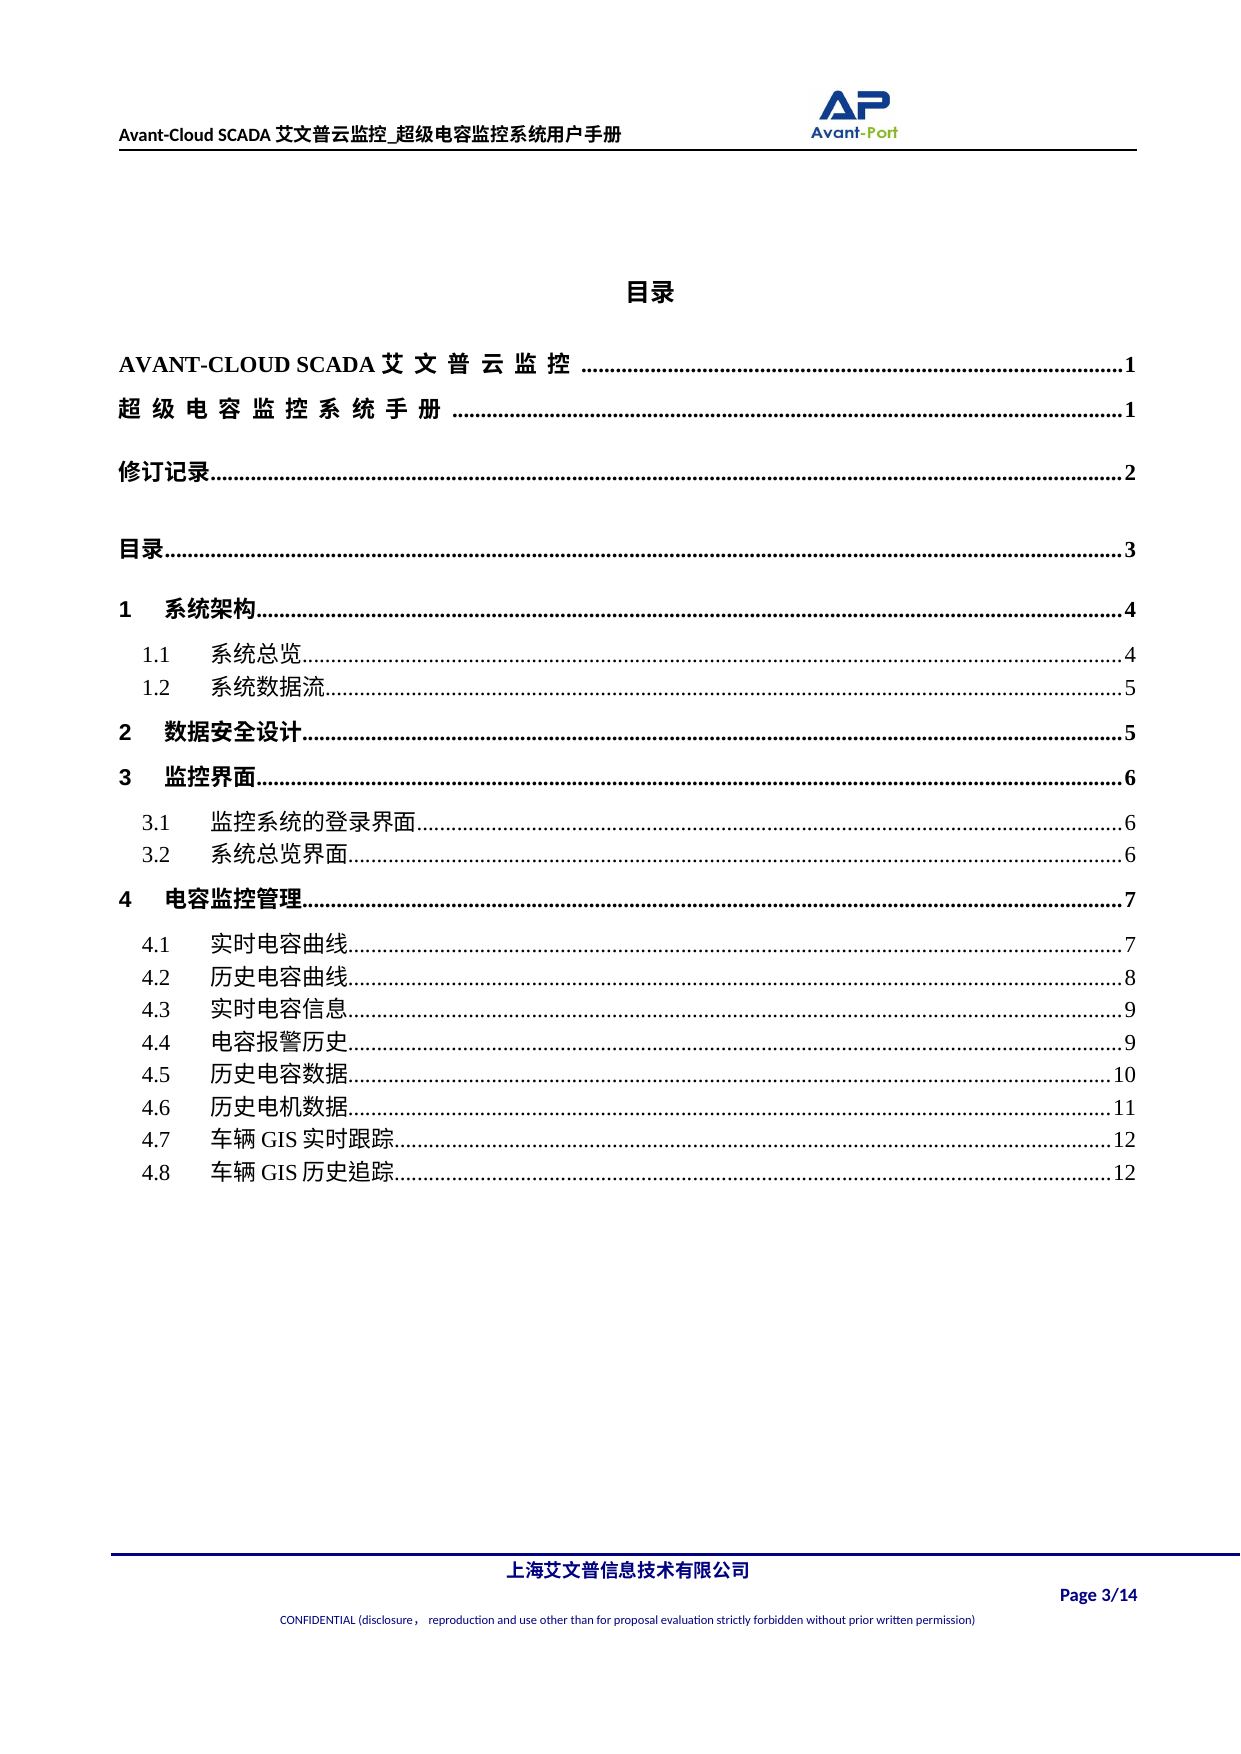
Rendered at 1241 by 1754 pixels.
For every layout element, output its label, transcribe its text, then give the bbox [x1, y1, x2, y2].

text 目录 [119, 258, 1137, 323]
